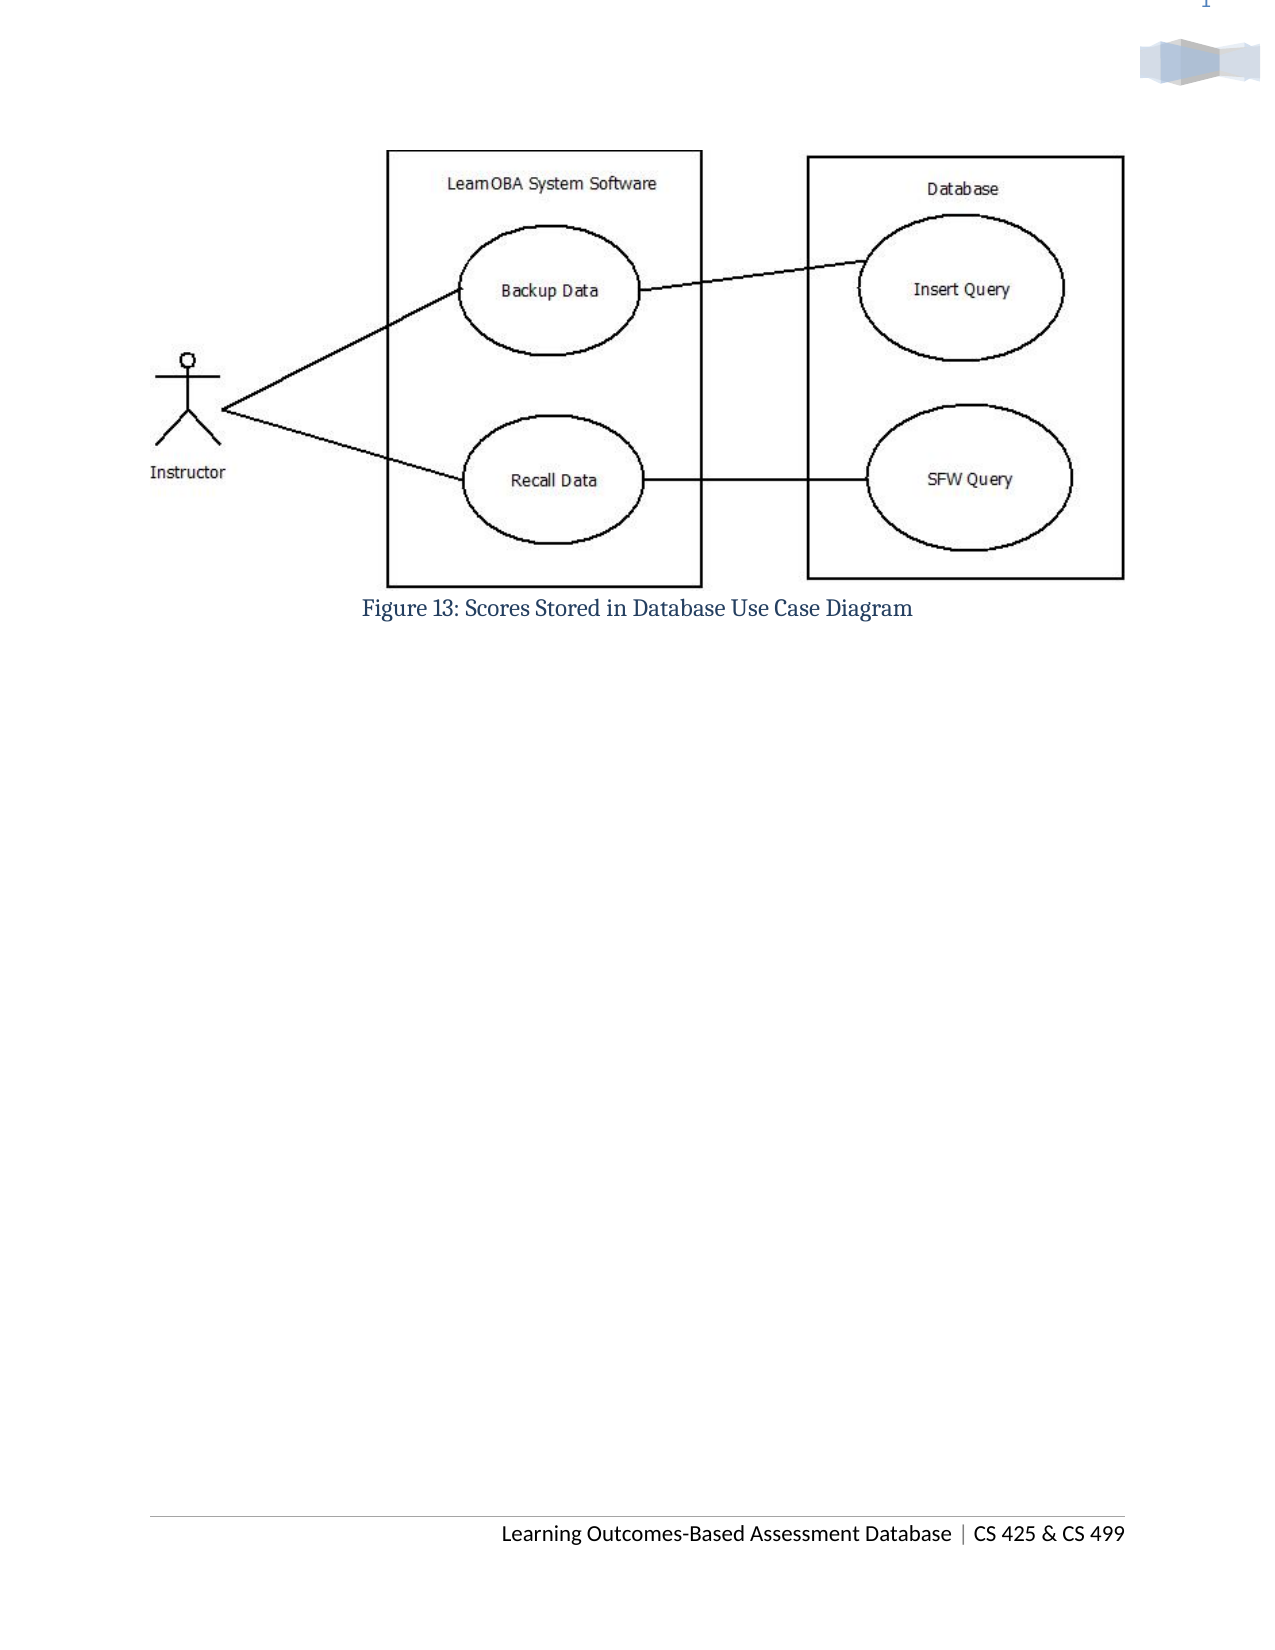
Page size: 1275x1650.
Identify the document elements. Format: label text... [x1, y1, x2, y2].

subtitle Figure 13: Scores Stored in Database Use Case Diagram [150, 594, 1125, 623]
picture [150, 150, 1125, 591]
